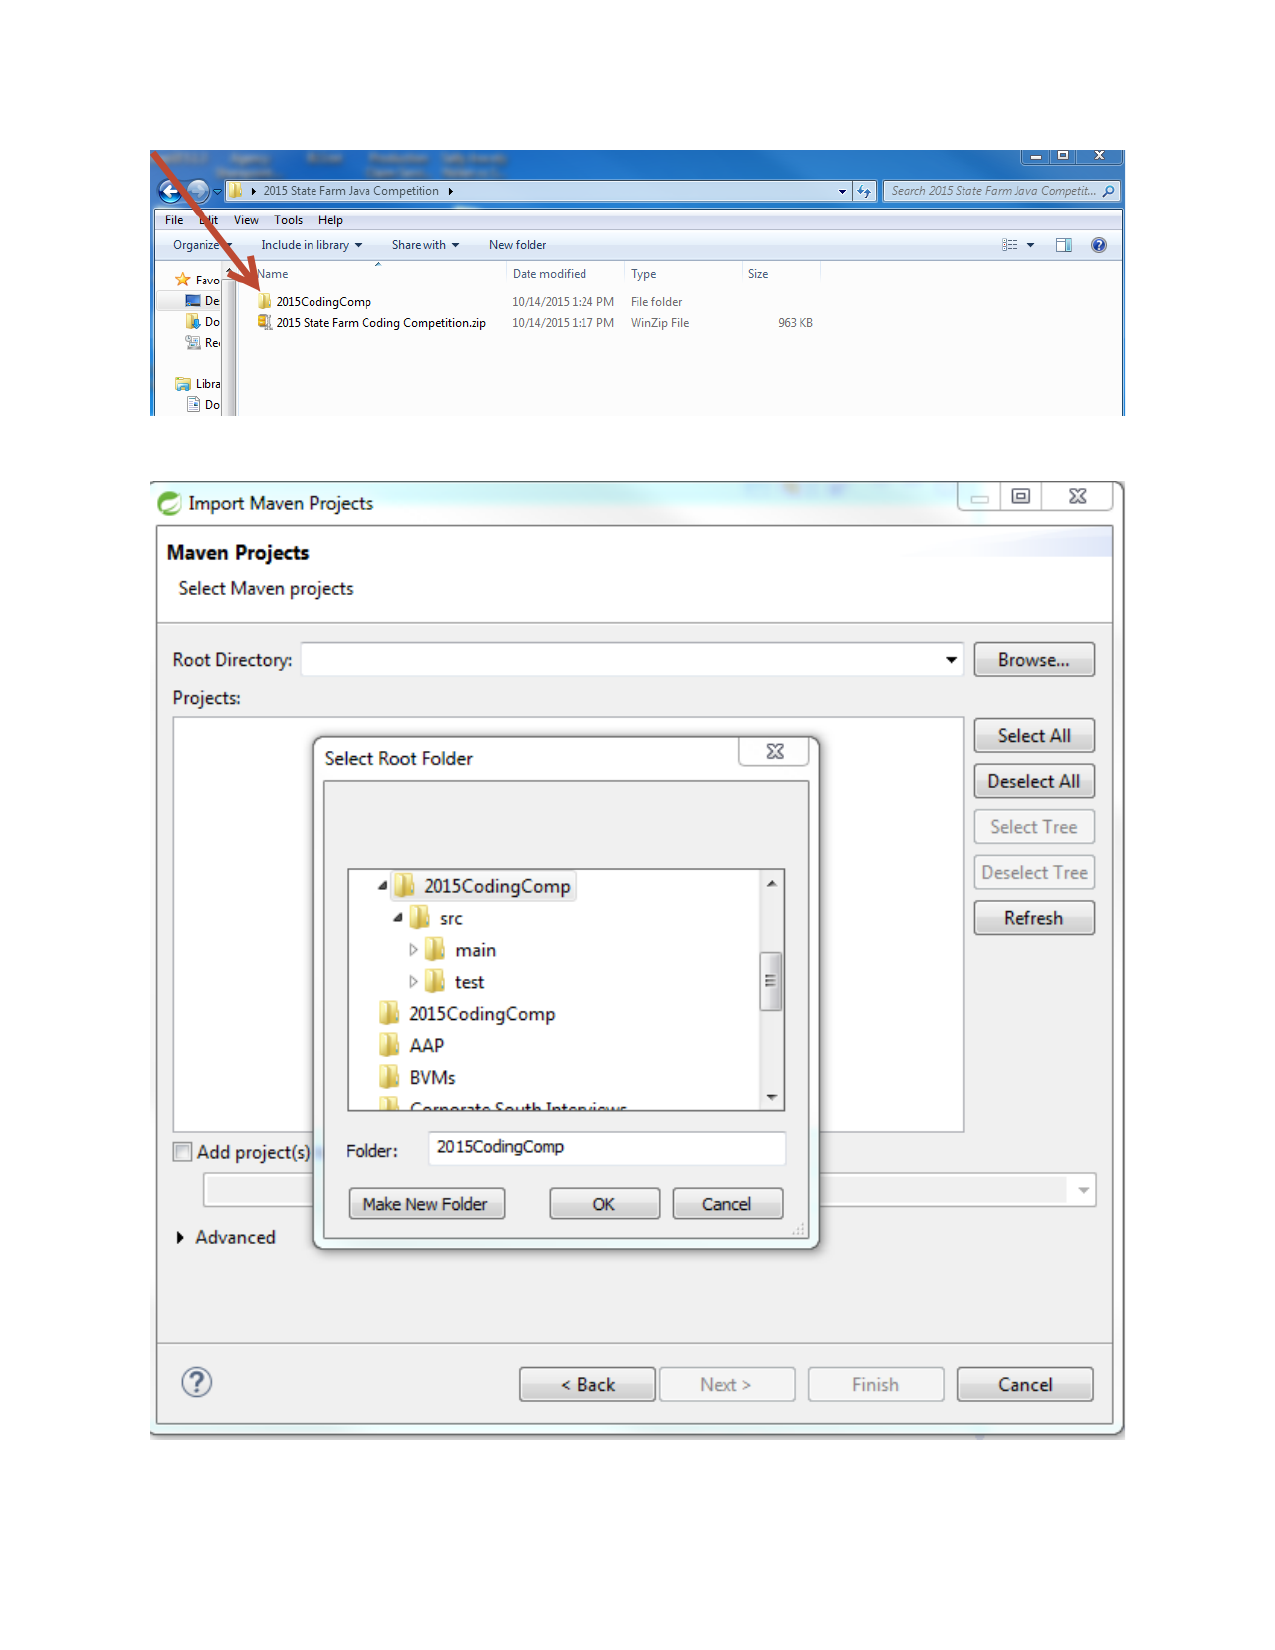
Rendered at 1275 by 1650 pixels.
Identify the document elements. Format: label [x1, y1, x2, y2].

picture [150, 150, 1125, 416]
picture [150, 481, 1125, 1440]
